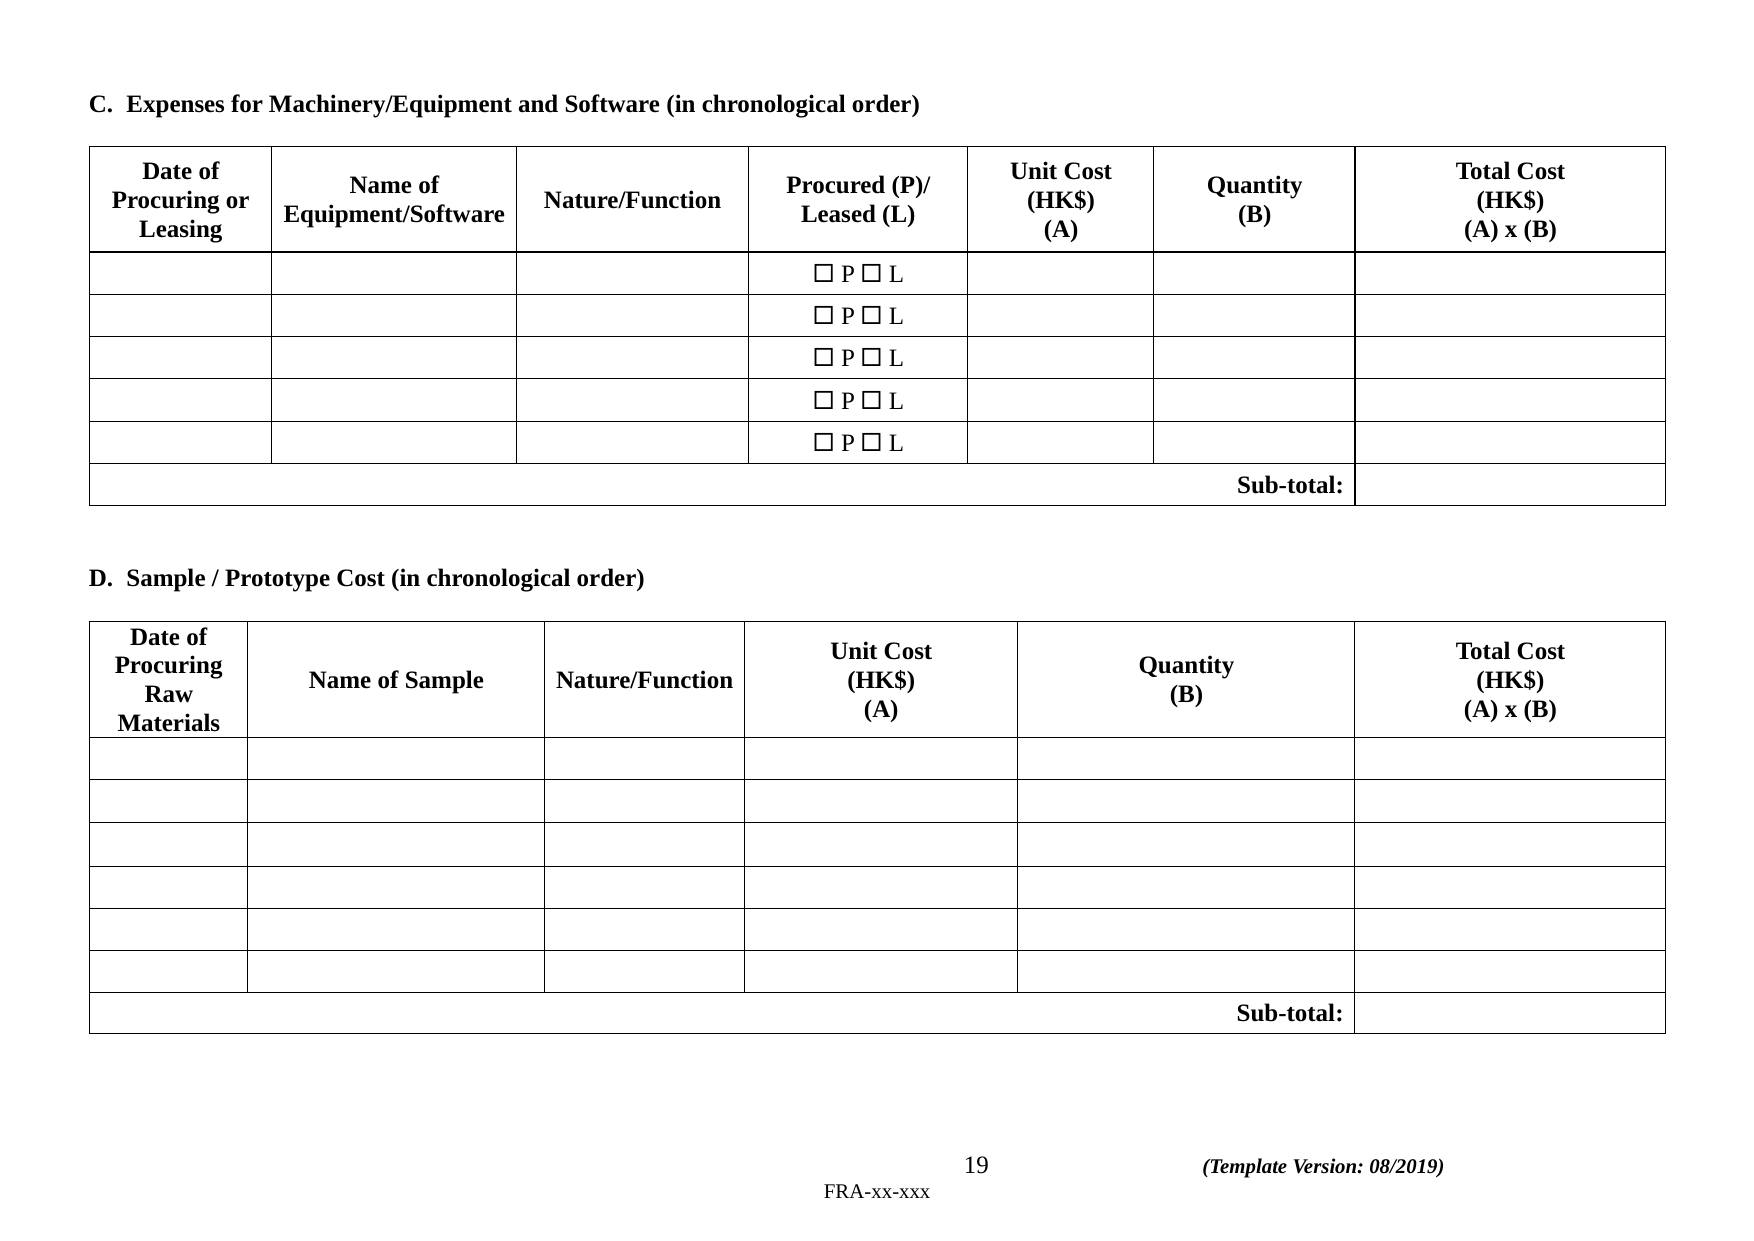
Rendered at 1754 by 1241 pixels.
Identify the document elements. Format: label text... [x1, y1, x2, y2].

table_cell [90, 867, 247, 908]
table_cell [248, 780, 544, 822]
table_cell [545, 909, 744, 950]
table_cell [1018, 867, 1354, 908]
table_cell Sub-total: [90, 464, 1354, 505]
table_cell [1355, 823, 1665, 866]
table_cell [1355, 951, 1665, 992]
table_cell [1154, 379, 1354, 421]
table_cell [248, 951, 544, 992]
table_cell [1154, 253, 1354, 294]
table_header Unit Cost (HK$) (A) [745, 622, 1017, 737]
table_cell P L [749, 379, 967, 421]
table_cell [517, 379, 748, 421]
table_cell [1018, 951, 1354, 992]
table_cell [1356, 422, 1665, 463]
table_cell [968, 337, 1153, 378]
table_cell [272, 295, 516, 336]
table_cell [1356, 253, 1665, 294]
table_cell [90, 295, 271, 336]
table_cell [545, 738, 744, 779]
table_cell [90, 422, 271, 463]
table_header Nature/Function [545, 622, 744, 737]
table_cell [248, 823, 544, 866]
table_cell [545, 823, 744, 866]
list Sample / Prototype Cost (in chronological order) [89, 563, 1665, 592]
table_header Unit Cost (HK$) (A) [968, 147, 1153, 251]
table_cell [545, 951, 744, 992]
table_cell [90, 253, 271, 294]
table_header Date of Procuring Raw Materials [90, 622, 247, 737]
table_header Total Cost (HK$) (A) x (B) [1356, 147, 1665, 251]
table_header Quantity (B) [1154, 147, 1354, 251]
table_cell [968, 295, 1153, 336]
table_header Quantity (B) [1018, 622, 1354, 737]
table_cell [1355, 738, 1665, 779]
table_cell [968, 422, 1153, 463]
table_cell [90, 951, 247, 992]
table_cell [1154, 422, 1354, 463]
table_cell Sub-total: [90, 993, 1354, 1033]
table_cell [272, 253, 516, 294]
table_cell [272, 337, 516, 378]
table_cell [1355, 780, 1665, 822]
table_cell [968, 379, 1153, 421]
table_cell [745, 823, 1017, 866]
table_cell [1018, 909, 1354, 950]
table_cell [272, 422, 516, 463]
table_header Date of Procuring or Leasing [90, 147, 271, 251]
table_cell [248, 867, 544, 908]
table_cell [517, 337, 748, 378]
table_header Procured (P)/ Leased (L) [749, 147, 967, 251]
table_cell [968, 253, 1153, 294]
table_cell [1356, 295, 1665, 336]
table_cell [90, 738, 247, 779]
table_cell [248, 738, 544, 779]
table_cell [745, 867, 1017, 908]
table_cell [1355, 867, 1665, 908]
table_cell P L [749, 253, 967, 294]
table_cell [745, 951, 1017, 992]
table_cell [745, 909, 1017, 950]
table_cell [1018, 780, 1354, 822]
table_header Nature/Function [517, 147, 748, 251]
table_cell [90, 337, 271, 378]
table_cell [1356, 379, 1665, 421]
table_cell [272, 379, 516, 421]
list Expenses for Machinery/Equipment and Software (in chronological order) [89, 89, 1665, 117]
table_cell [1018, 738, 1354, 779]
table_cell [545, 867, 744, 908]
table_cell [1355, 993, 1665, 1033]
table_cell [1154, 337, 1354, 378]
table_cell [545, 780, 744, 822]
table_cell P L [749, 422, 967, 463]
table_cell [90, 823, 247, 866]
table_cell [517, 422, 748, 463]
table_cell [90, 780, 247, 822]
table_header Name of Equipment/Software [272, 147, 516, 251]
table_cell [745, 738, 1017, 779]
table_cell [90, 379, 271, 421]
table_cell [248, 909, 544, 950]
table_cell [1018, 823, 1354, 866]
table_cell [1356, 464, 1665, 505]
table_cell [1355, 909, 1665, 950]
table_cell P L [749, 295, 967, 336]
table_cell [517, 253, 748, 294]
table_cell [1154, 295, 1354, 336]
table_cell [517, 295, 748, 336]
table_header Name of Sample [248, 622, 544, 737]
table_cell [745, 780, 1017, 822]
table_cell [1356, 337, 1665, 378]
table_cell P L [749, 337, 967, 378]
table_cell [90, 909, 247, 950]
table_header Total Cost (HK$) (A) x (B) [1355, 622, 1665, 737]
